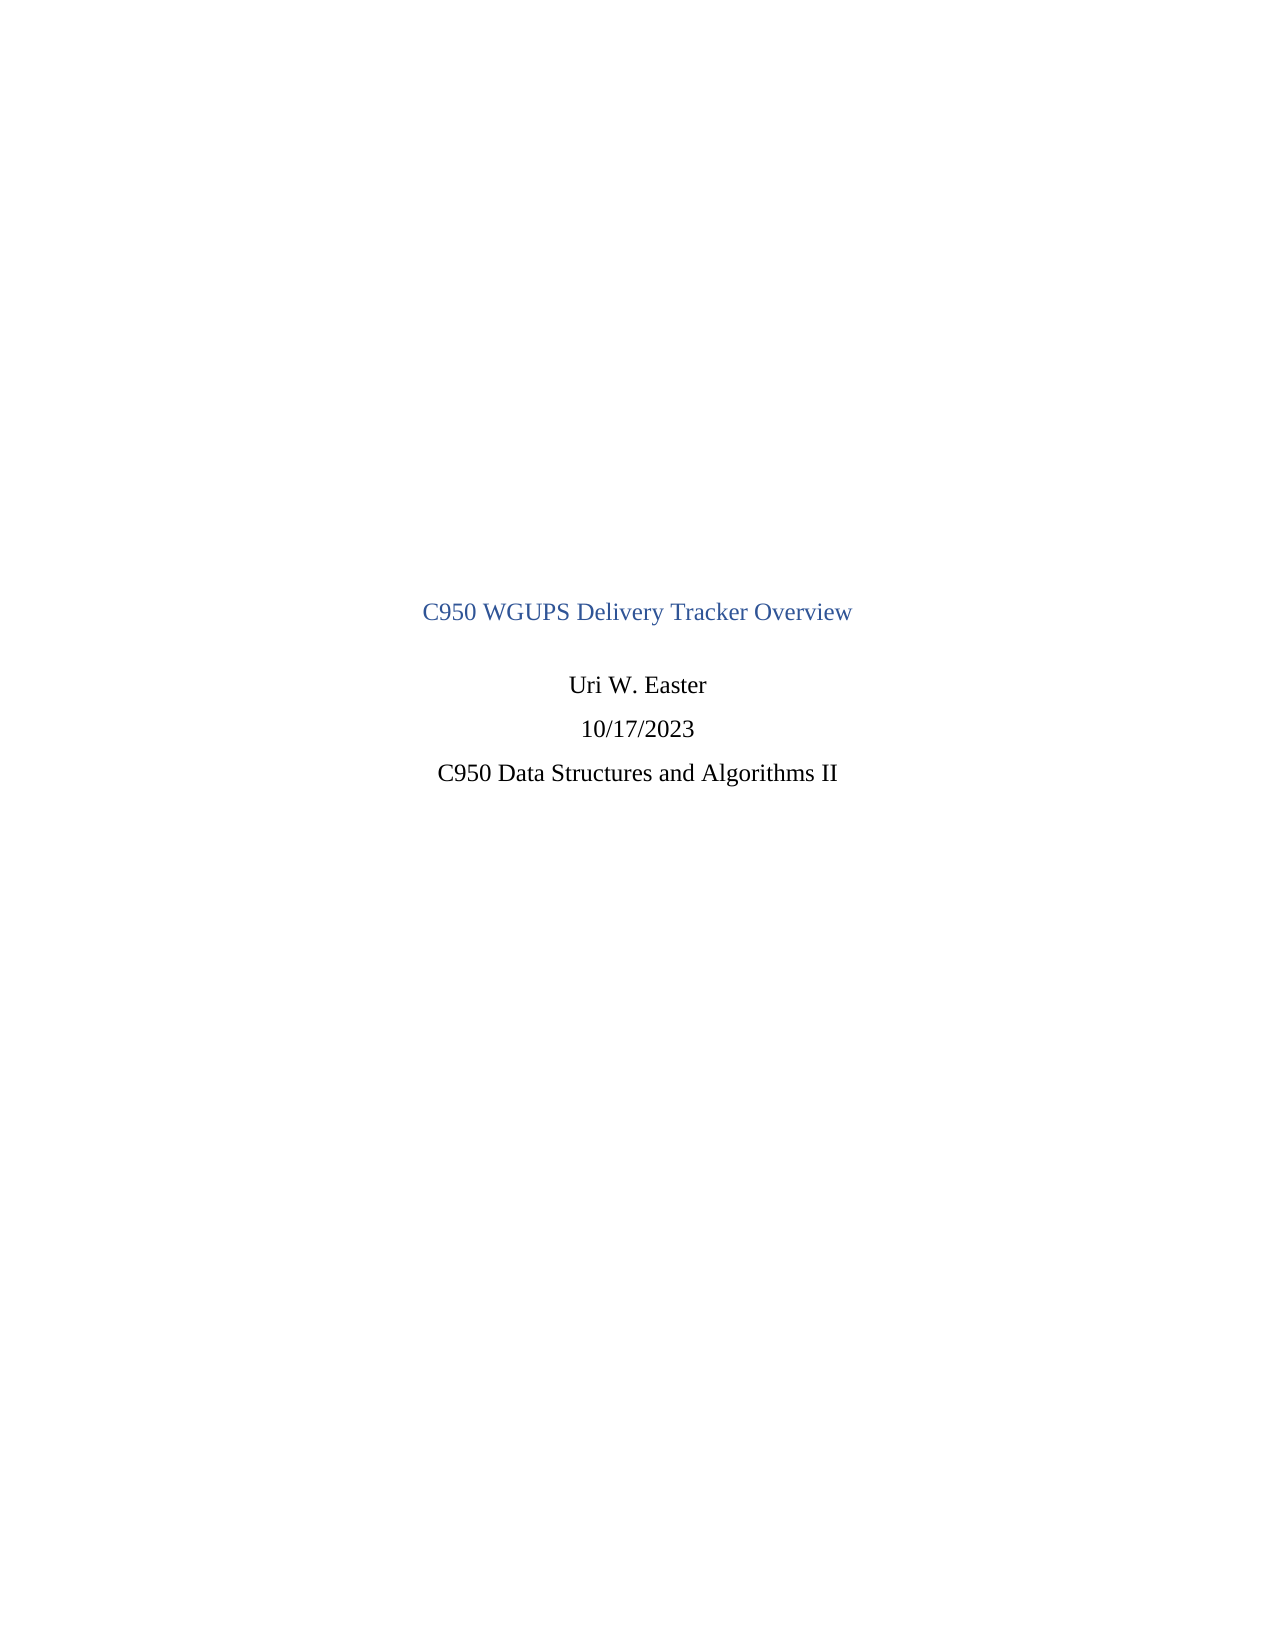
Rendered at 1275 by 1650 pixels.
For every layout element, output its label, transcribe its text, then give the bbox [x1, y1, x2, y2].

text Uri W. Easter [150, 670, 1125, 698]
text C950 Data Structures and Algorithms II [150, 758, 1125, 787]
text 10/17/2023 [150, 714, 1125, 742]
subtitle C950 WGUPS Delivery Tracker Overview [150, 597, 1125, 626]
